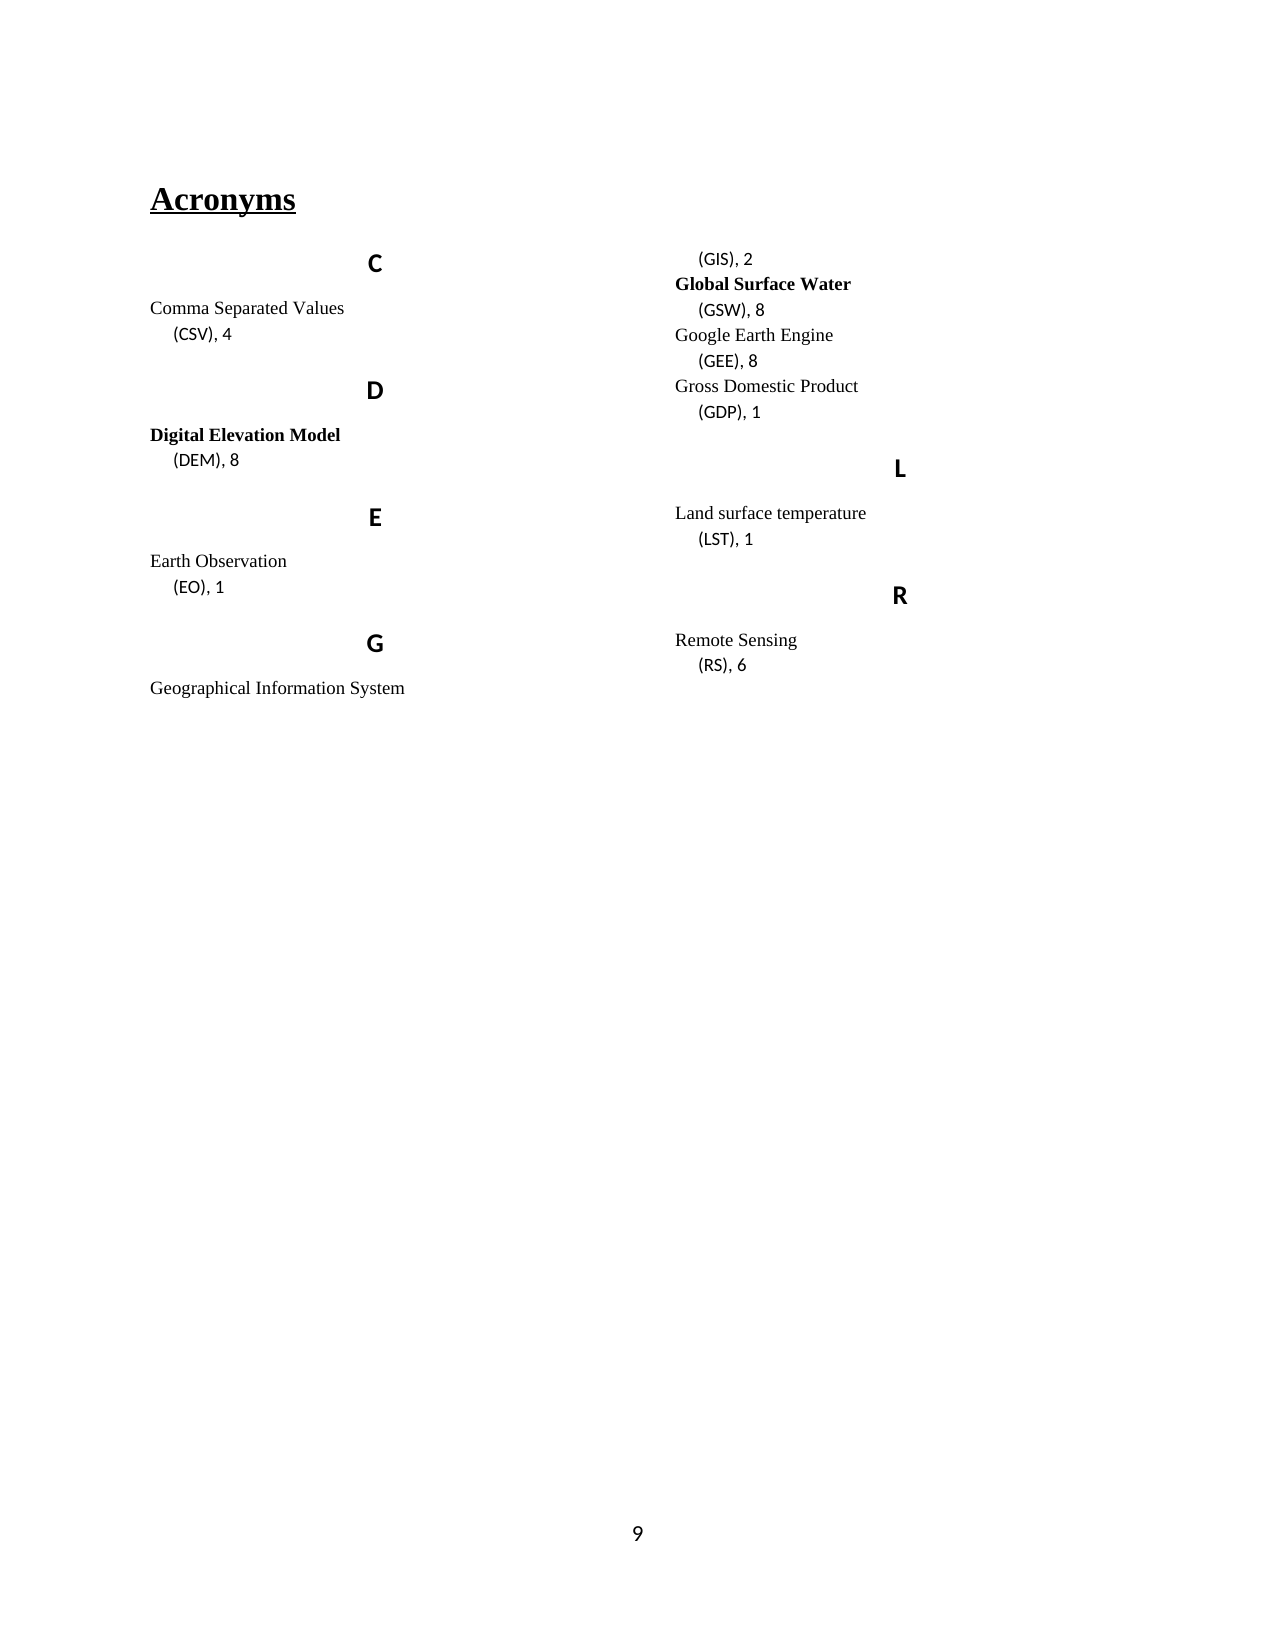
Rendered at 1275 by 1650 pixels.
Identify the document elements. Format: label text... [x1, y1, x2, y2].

subtitle Acronyms [150, 179, 1125, 217]
text (GDP), 1 [698, 400, 1125, 423]
text Land surface temperature [675, 502, 1125, 523]
text Google Earth Engine [675, 324, 1125, 346]
subtitle L [675, 451, 1125, 484]
text Geographical Information System [150, 677, 600, 698]
text Digital Elevation Model [150, 424, 600, 445]
text (RS), 6 [698, 653, 1125, 676]
subtitle R [675, 578, 1125, 611]
text (GIS), 2 [698, 247, 1125, 269]
text (GSW), 8 [698, 298, 1125, 321]
text (CSV), 4 [173, 322, 600, 345]
text Remote Sensing [675, 628, 1125, 650]
subtitle G [150, 626, 600, 659]
subtitle E [150, 500, 600, 533]
text Global Surface Water [675, 273, 1125, 294]
text (GEE), 8 [698, 349, 1125, 372]
subtitle C [150, 247, 600, 280]
subtitle D [150, 373, 600, 406]
text Earth Observation [150, 550, 600, 572]
text (DEM), 8 [173, 448, 600, 471]
text (EO), 1 [173, 575, 600, 598]
text Gross Domestic Product [675, 375, 1125, 397]
text Comma Separated Values [150, 297, 600, 319]
text (LST), 1 [698, 527, 1125, 549]
